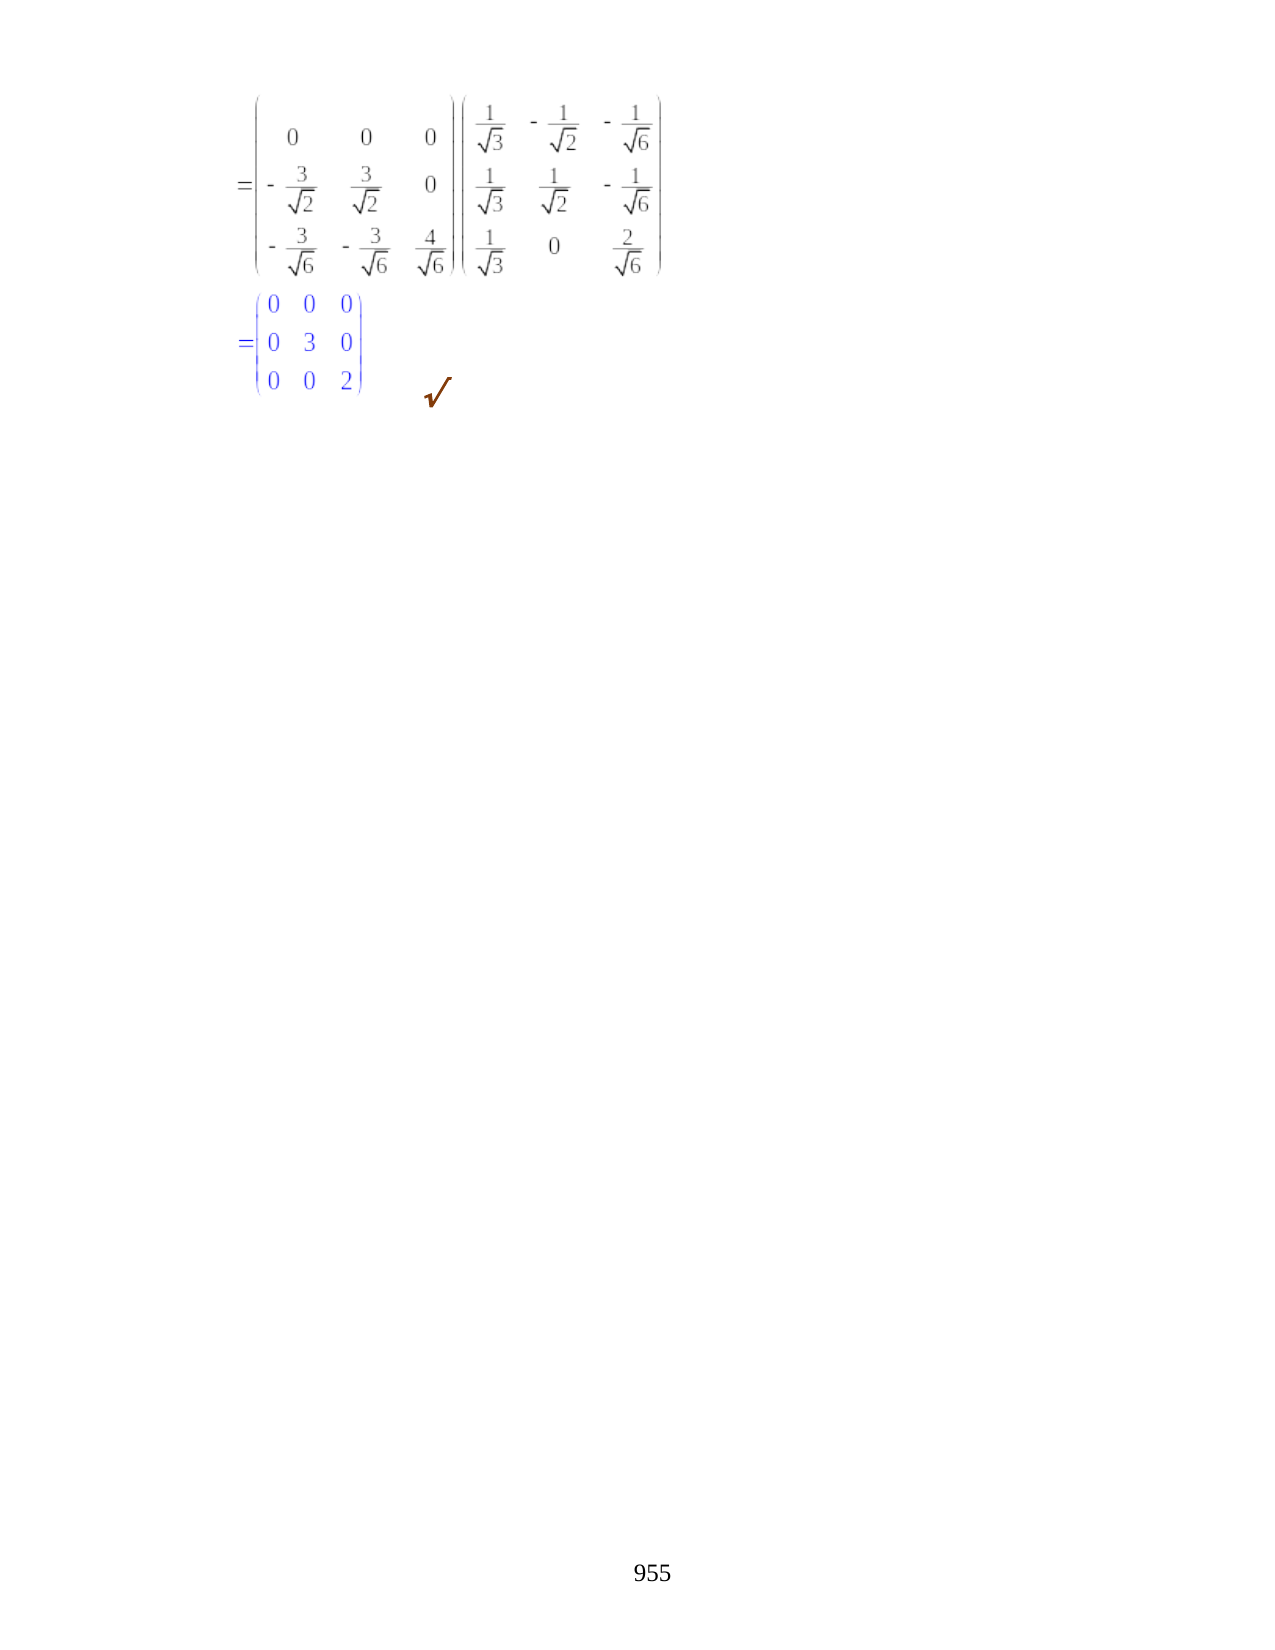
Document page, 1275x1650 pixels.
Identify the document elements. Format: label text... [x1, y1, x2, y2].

text √ [157, 287, 1185, 411]
